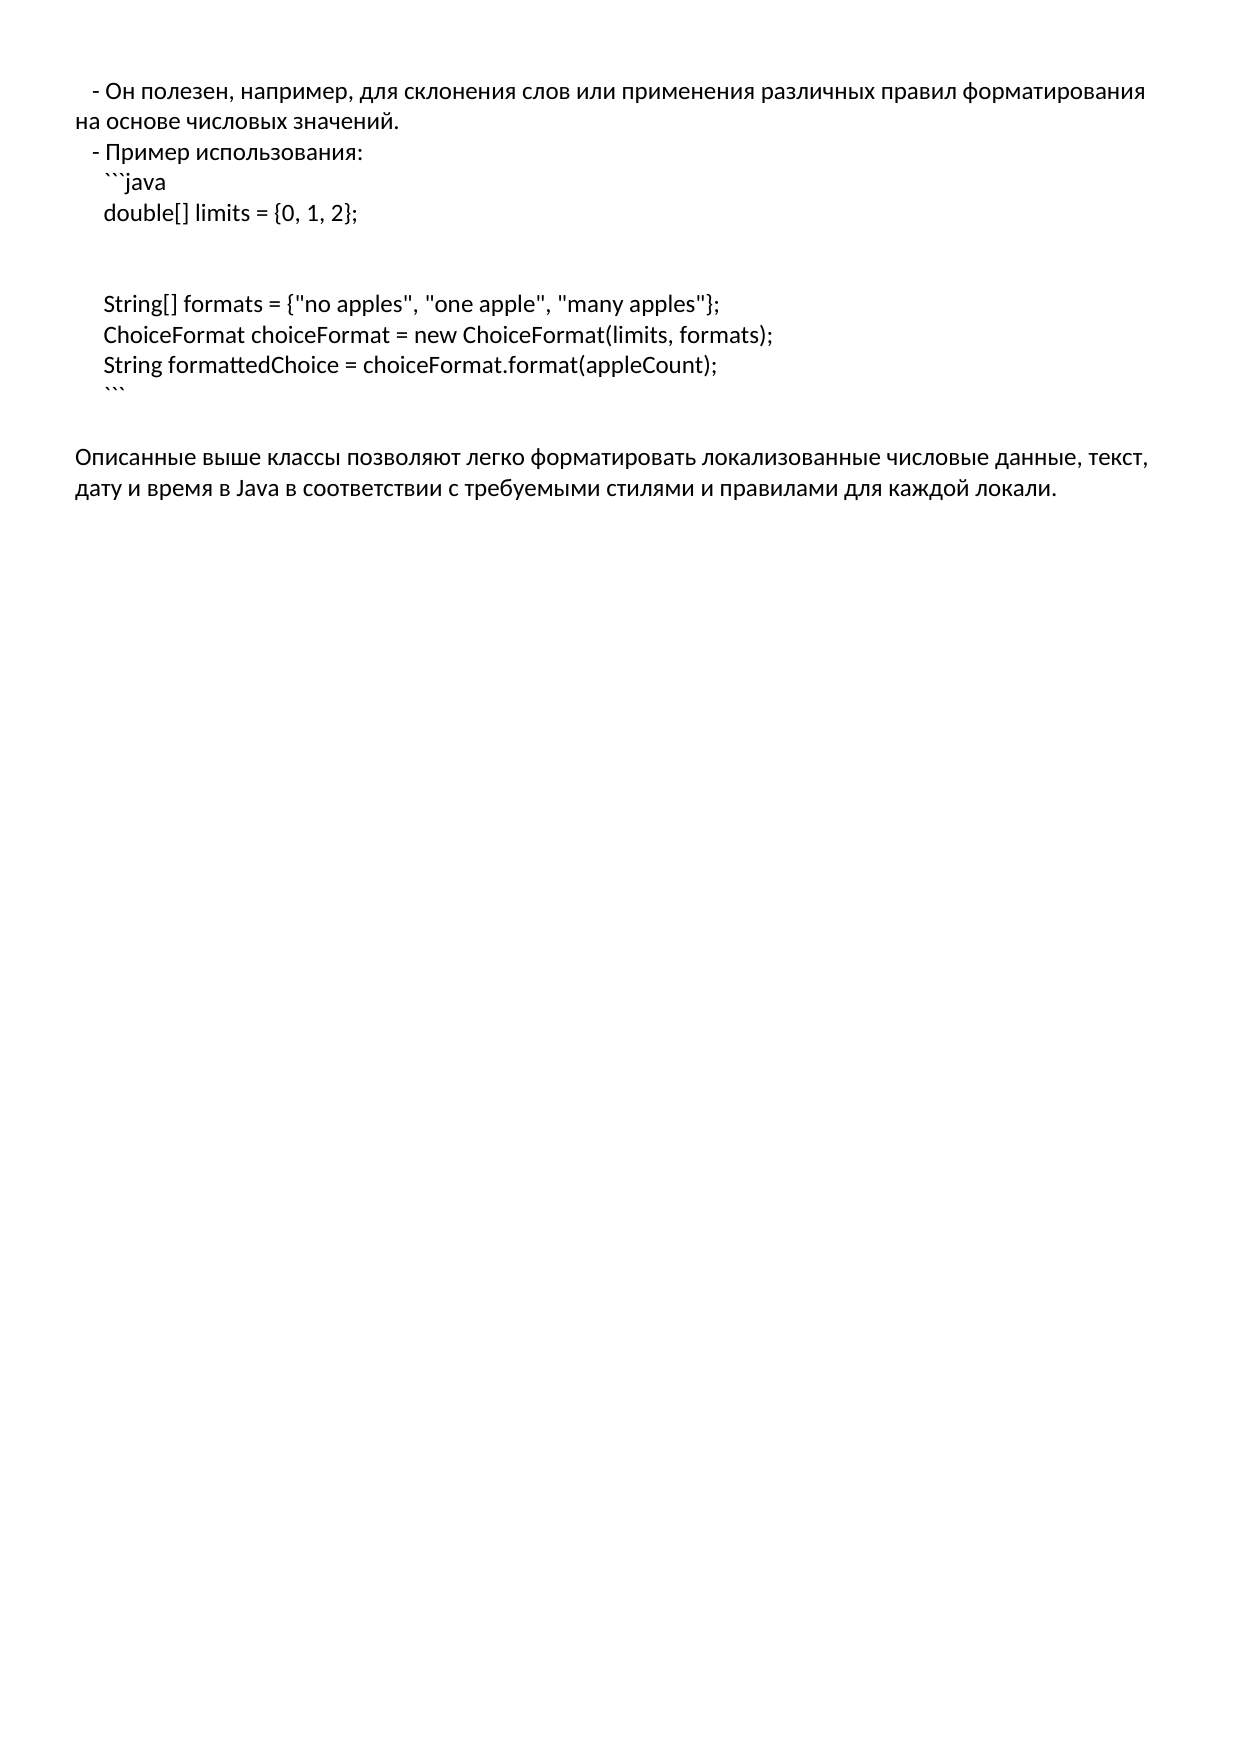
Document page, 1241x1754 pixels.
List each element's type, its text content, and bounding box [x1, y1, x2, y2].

text - Пример использования: [75, 136, 1165, 167]
text String formattedChoice = choiceFormat.format(appleCount); [75, 350, 1165, 380]
text ```java [75, 167, 1165, 197]
text ChoiceFormat choiceFormat = new ChoiceFormat(limits, formats); [75, 319, 1165, 350]
text double[] limits = {0, 1, 2}; [75, 197, 1165, 228]
text Описанные выше классы позволяют легко форматировать локализованные числовые данные, текст, дату и время в Java в соответствии с требуемыми стилями и правилами для каждой локали. [75, 441, 1165, 502]
text String[] formats = {"no apples", "one apple", "many apples"}; [75, 289, 1165, 319]
text - Он полезен, например, для склонения слов или применения различных правил форматирования на основе числовых значений. [75, 75, 1165, 136]
text ``` [75, 380, 1165, 411]
